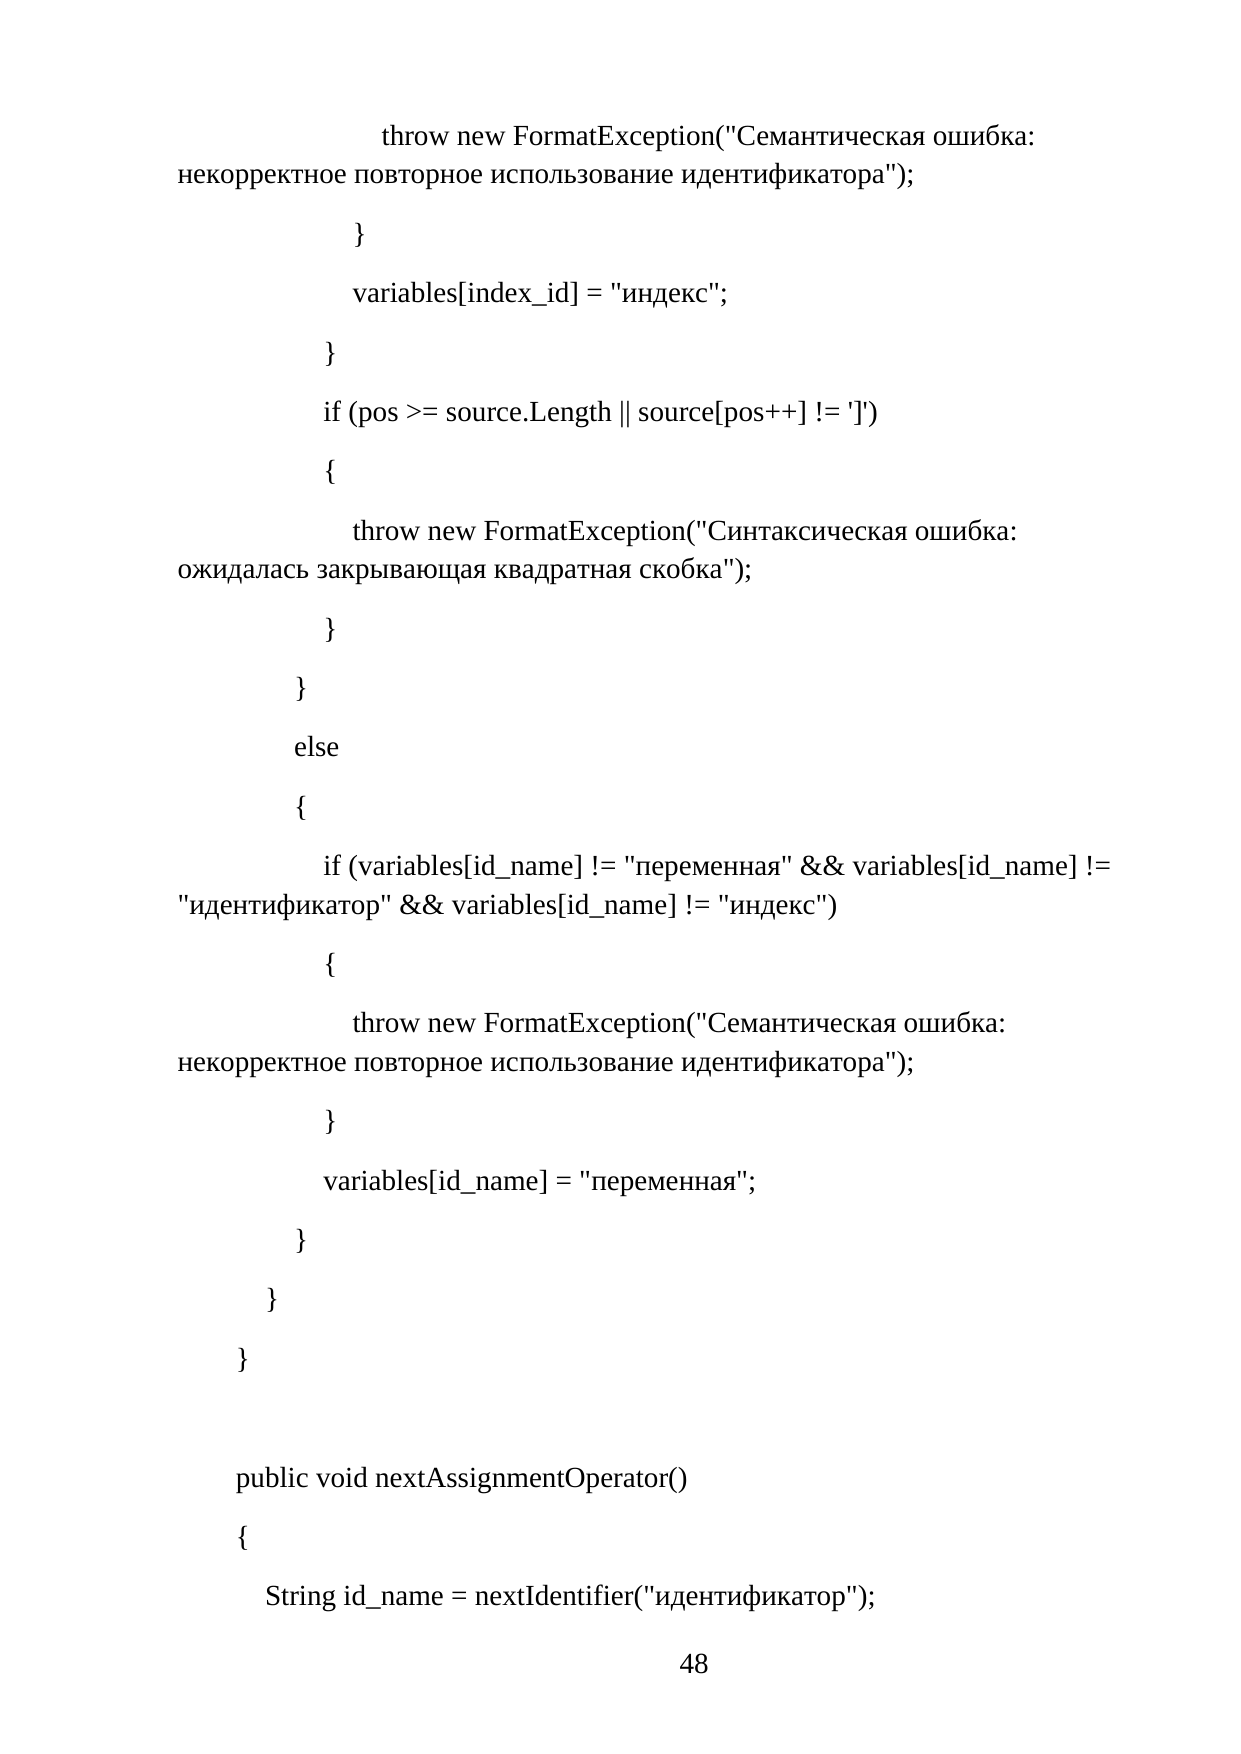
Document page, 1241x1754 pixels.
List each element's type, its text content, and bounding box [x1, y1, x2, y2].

text } [177, 670, 1152, 704]
text } [177, 1341, 1152, 1374]
text } [177, 1222, 1152, 1256]
text if (pos >= source.Length || source[pos++] != ']') [177, 394, 1152, 428]
text } [177, 335, 1152, 368]
text throw new FormatException("Семантическая ошибка: некорректное повторное использование идентификатора"); [177, 118, 1152, 190]
text } [177, 1103, 1152, 1137]
text { [177, 789, 1152, 822]
text } [177, 216, 1152, 249]
text variables[id_name] = "переменная"; [177, 1163, 1152, 1196]
text if (variables[id_name] != "переменная" && variables[id_name] != "идентификатор" && variables[id_name] != "индекс") [177, 848, 1152, 920]
text variables[index_id] = "индекс"; [177, 275, 1152, 309]
text else [177, 729, 1152, 763]
text { [177, 946, 1152, 980]
text } [177, 1282, 1152, 1315]
text String id_name = nextIdentifier("идентификатор"); [177, 1578, 1152, 1612]
text { [177, 1519, 1152, 1553]
text throw new FormatException("Синтаксическая ошибка: ожидалась закрывающая квадратная скобка"); [177, 513, 1152, 585]
text } [177, 611, 1152, 644]
text public void nextAssignmentOperator() [177, 1460, 1152, 1493]
text { [177, 453, 1152, 487]
text throw new FormatException("Семантическая ошибка: некорректное повторное использование идентификатора"); [177, 1006, 1152, 1078]
